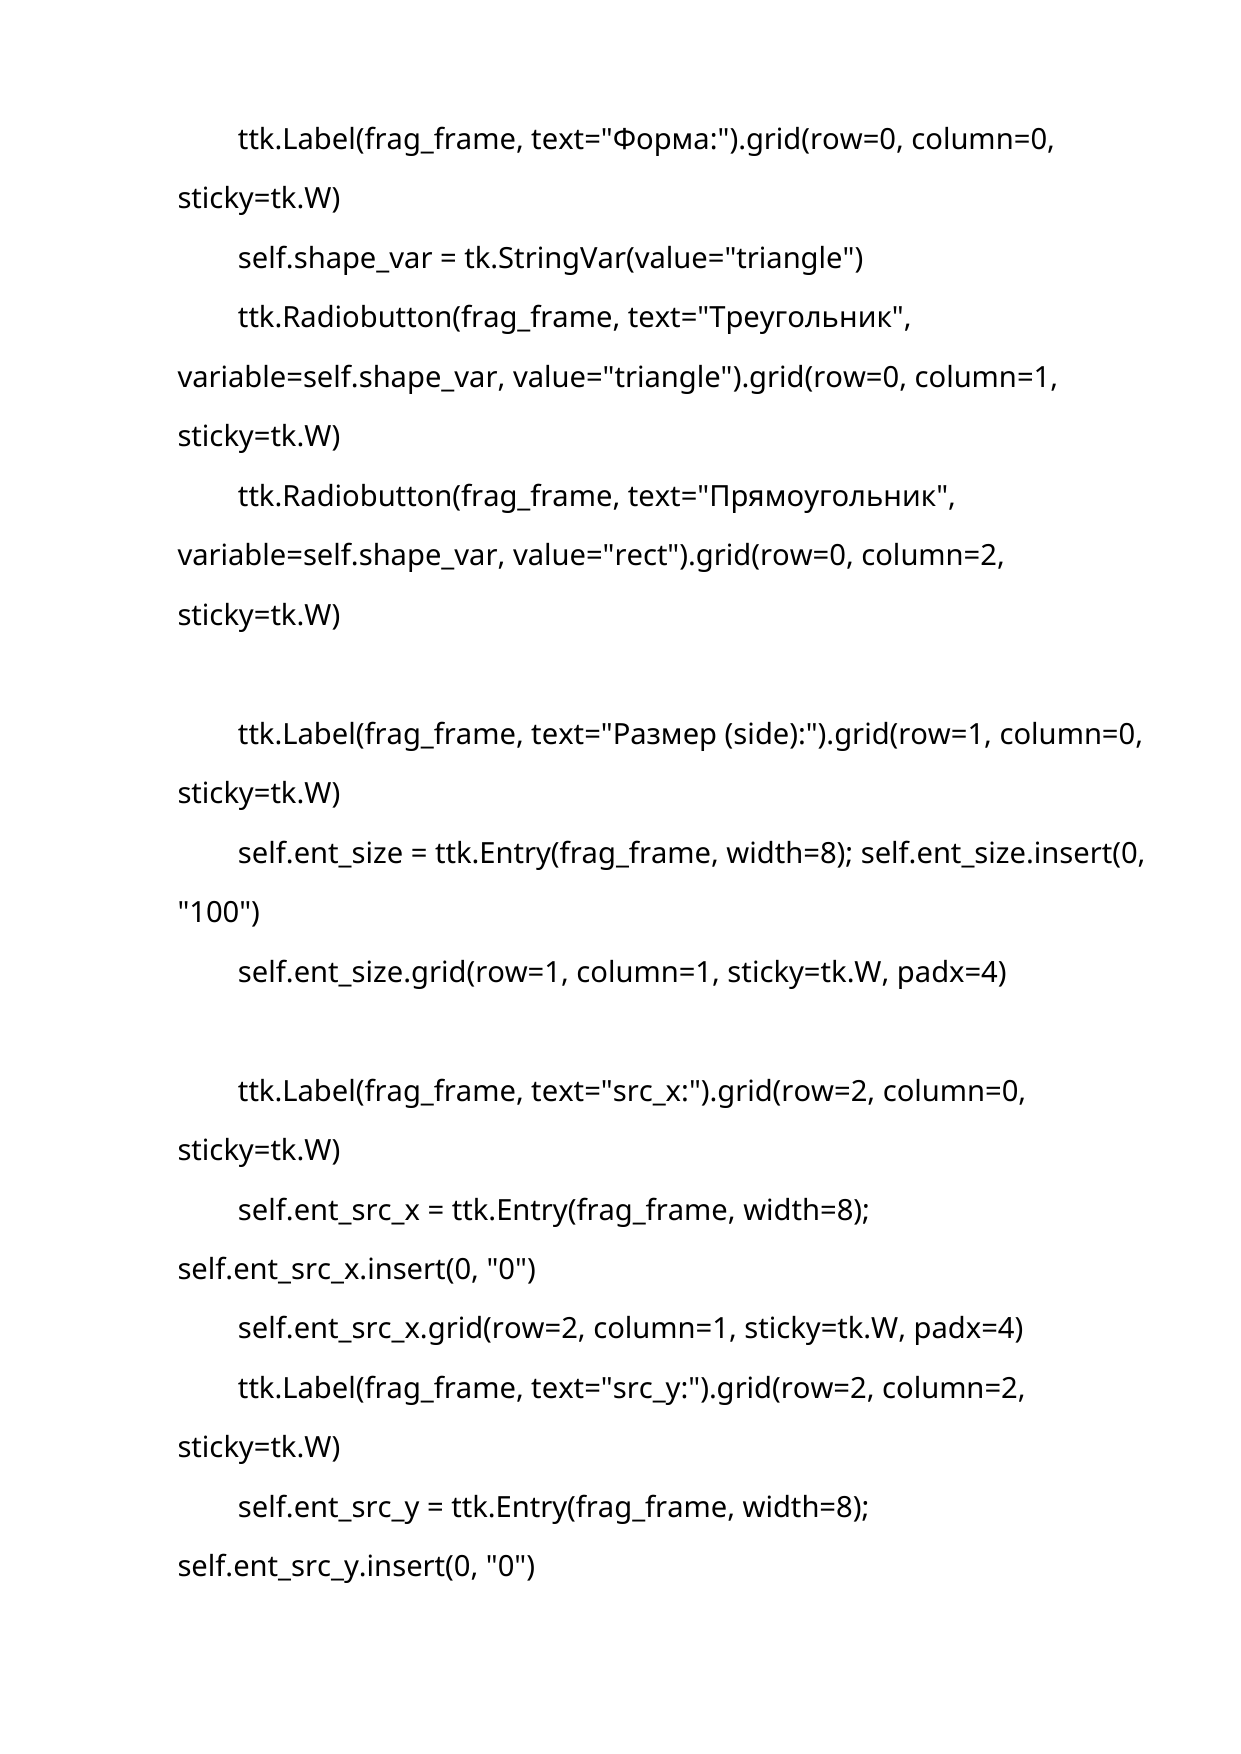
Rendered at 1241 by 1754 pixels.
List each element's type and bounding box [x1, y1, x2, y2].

text [177, 118, 1152, 1585]
